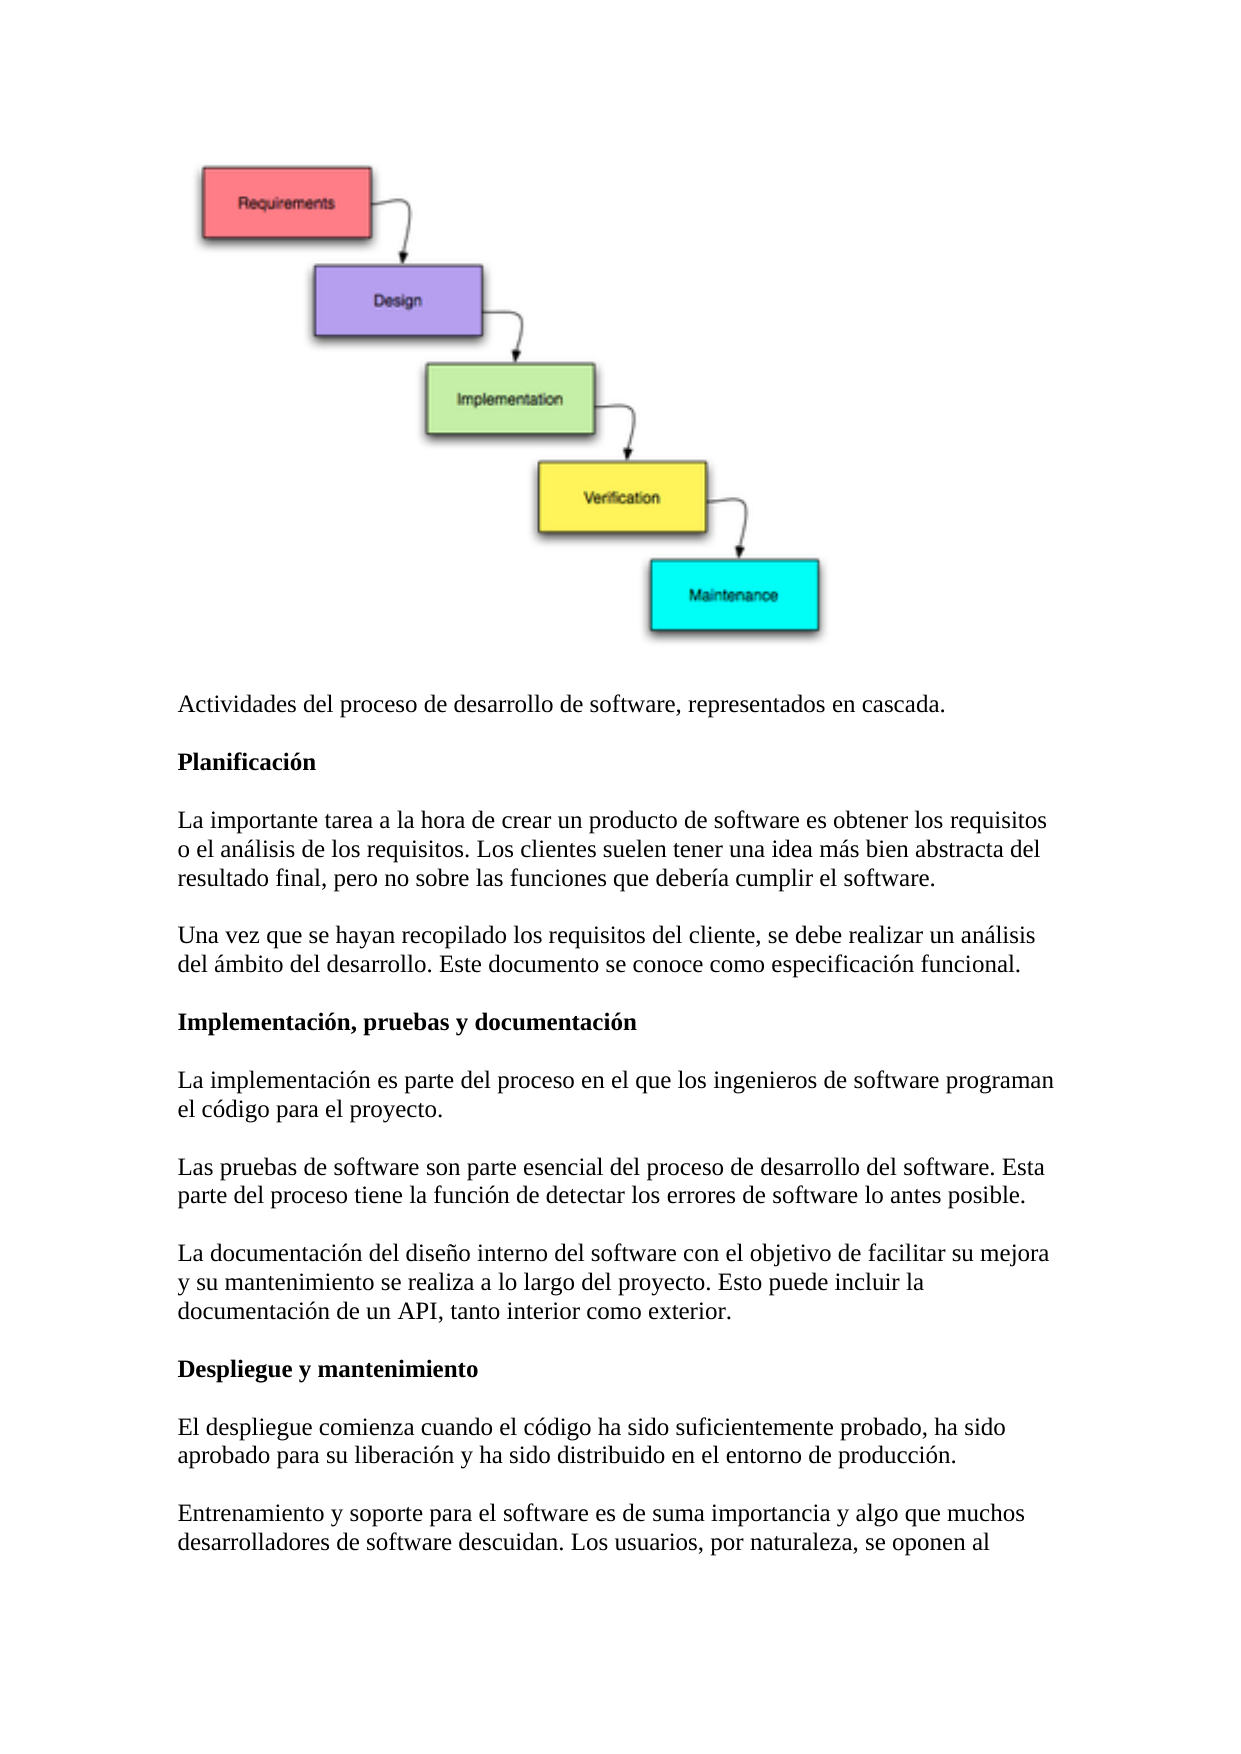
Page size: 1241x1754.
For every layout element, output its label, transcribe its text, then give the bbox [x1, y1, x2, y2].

text Despliegue y mantenimiento [177, 1354, 1063, 1383]
text Implementación, pruebas y documentación [177, 1007, 1063, 1036]
text El despliegue comienza cuando el código ha sido suficientemente probado, ha sido aprobado para su liberación y ha sido distribuido en el entorno de producción. [177, 1412, 1063, 1469]
text La implementación es parte del proceso en el que los ingenieros de software programan el código para el proyecto. [177, 1065, 1063, 1123]
text Las pruebas de software son parte esencial del proceso de desarrollo del software. Esta parte del proceso tiene la función de detectar los errores de software lo antes posible. [177, 1152, 1063, 1209]
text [177, 1498, 1063, 1556]
text La importante tarea a la hora de crear un producto de software es obtener los requisitos o el análisis de los requisitos. Los clientes suelen tener una idea más bien abstracta del resultado final, pero no sobre las funciones que debería cumplir el software. [177, 805, 1063, 891]
text La documentación del diseño interno del software con el objetivo de facilitar su mejora y su mantenimiento se realiza a lo largo del proyecto. Esto puede incluir la documentación de un API, tanto interior como exterior. [177, 1238, 1063, 1325]
picture [177, 147, 845, 661]
text Actividades del proceso de desarrollo de software, representados en cascada. [177, 689, 1063, 718]
text Planificación [177, 747, 1063, 776]
text Una vez que se hayan recopilado los requisitos del cliente, se debe realizar un análisis del ámbito del desarrollo. Este documento se conoce como especificación funcional. [177, 921, 1063, 978]
